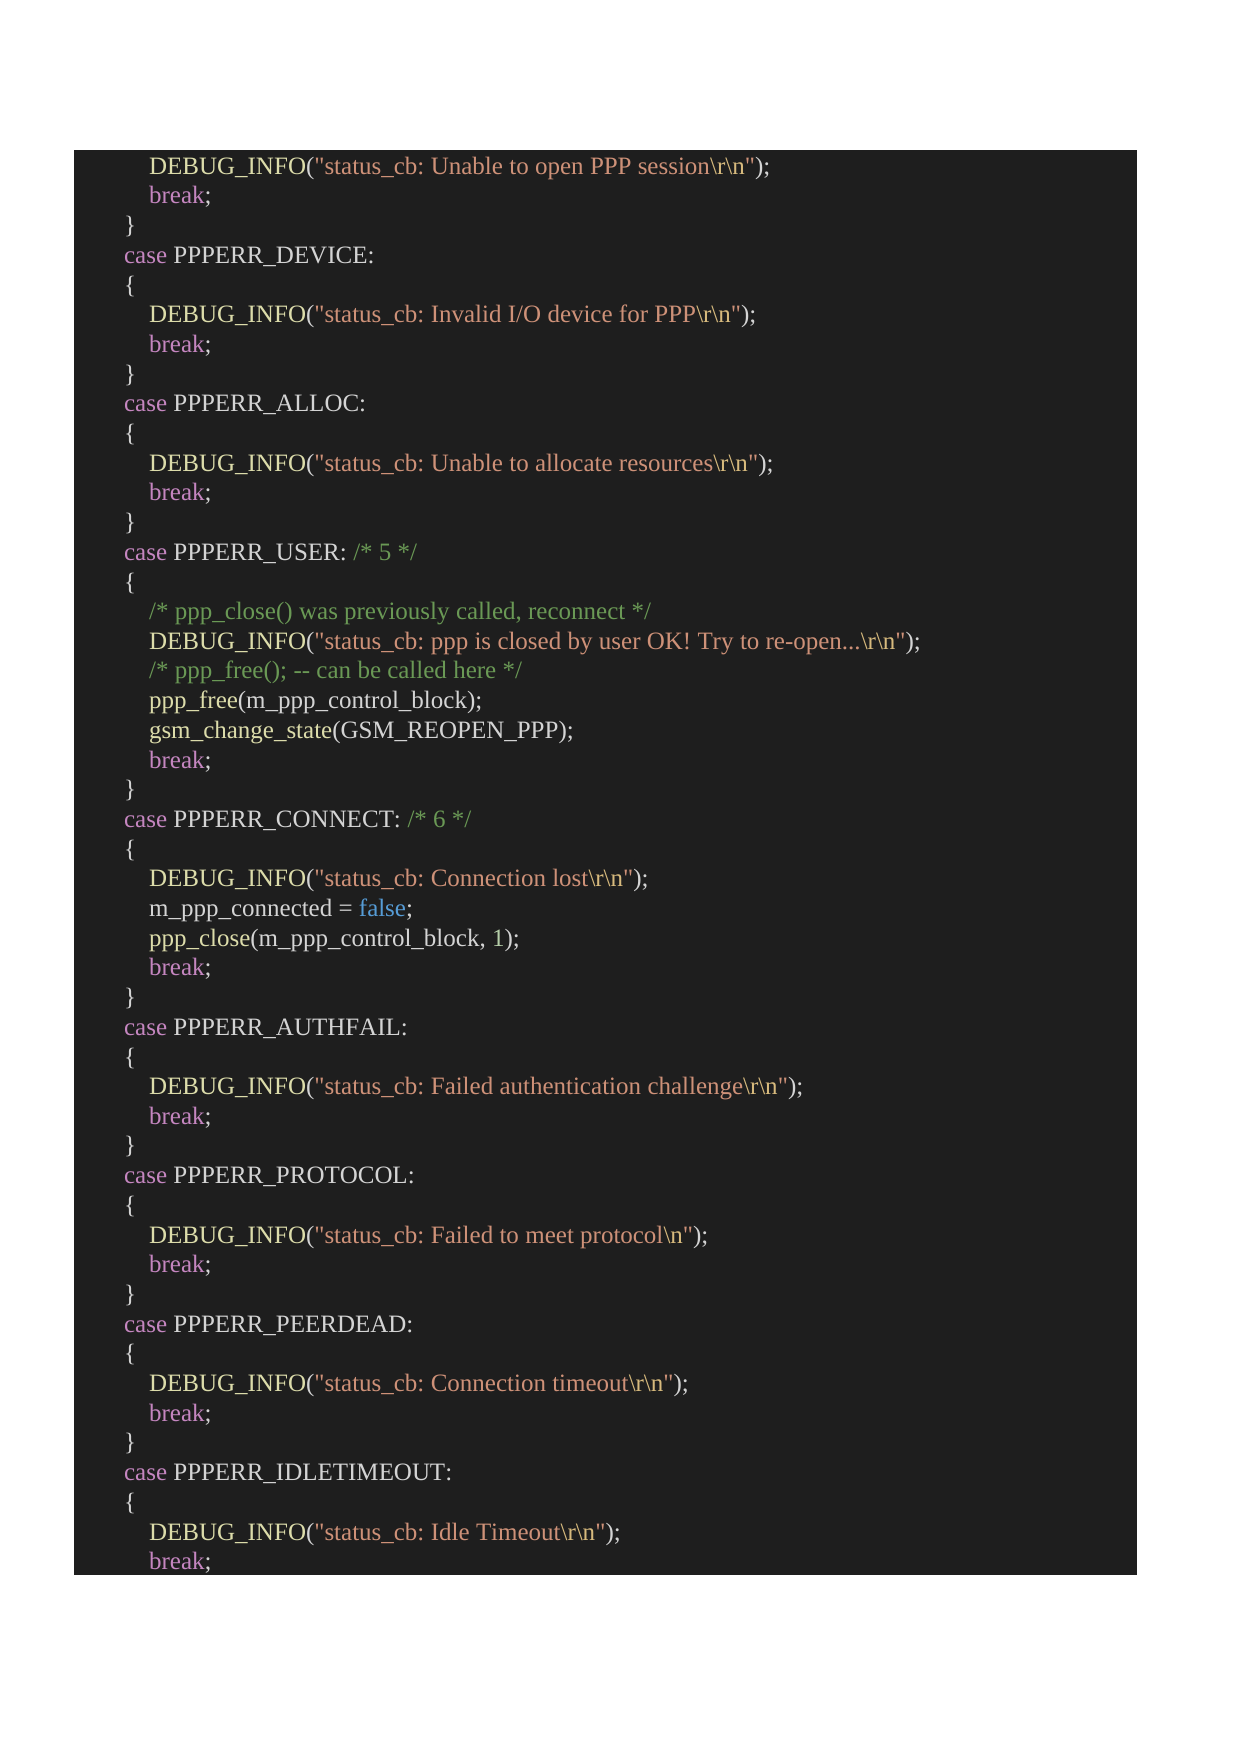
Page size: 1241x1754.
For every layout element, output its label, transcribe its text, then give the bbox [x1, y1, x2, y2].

text DEBUG_INFO("status_cb: Unable to open PPP session\r\n"); [74, 150, 1137, 180]
text case PPPERR_PEERDEAD: [74, 1308, 1137, 1337]
text break; [74, 952, 1137, 981]
text DEBUG_INFO("status_cb: Unable to allocate resources\r\n"); [74, 447, 1137, 477]
text ppp_close(m_ppp_control_block, 1); [74, 922, 1137, 952]
text } [74, 1427, 1137, 1456]
text { [74, 566, 1137, 595]
text { [74, 1337, 1137, 1367]
text DEBUG_INFO("status_cb: Failed authentication challenge\r\n"); [74, 1070, 1137, 1100]
text /* ppp_close() was previously called, reconnect */ [74, 595, 1137, 625]
text { [74, 1041, 1137, 1070]
text { [74, 833, 1137, 862]
text break; [74, 180, 1137, 209]
text break; [74, 328, 1137, 358]
text { [74, 1486, 1137, 1516]
text break; [74, 1545, 1137, 1575]
text case PPPERR_USER: /* 5 */ [74, 536, 1137, 566]
text { [74, 269, 1137, 298]
text case PPPERR_DEVICE: [74, 239, 1137, 269]
text { [74, 417, 1137, 447]
text case PPPERR_CONNECT: /* 6 */ [74, 803, 1137, 833]
text } [74, 209, 1137, 239]
text } [74, 773, 1137, 803]
text case PPPERR_ALLOC: [74, 387, 1137, 417]
text case PPPERR_IDLETIMEOUT: [74, 1456, 1137, 1486]
text break; [74, 1397, 1137, 1427]
text DEBUG_INFO("status_cb: Connection timeout\r\n"); [74, 1367, 1137, 1397]
text break; [74, 1100, 1137, 1130]
text gsm_change_state(GSM_REOPEN_PPP); [74, 714, 1137, 744]
text /* ppp_free(); -- can be called here */ [74, 655, 1137, 684]
text } [74, 1130, 1137, 1159]
text case PPPERR_PROTOCOL: [74, 1159, 1137, 1189]
text DEBUG_INFO("status_cb: Connection lost\r\n"); [74, 862, 1137, 892]
text DEBUG_INFO("status_cb: Idle Timeout\r\n"); [74, 1516, 1137, 1545]
text } [74, 358, 1137, 387]
text DEBUG_INFO("status_cb: Invalid I/O device for PPP\r\n"); [74, 298, 1137, 328]
text break; [74, 477, 1137, 506]
text DEBUG_INFO("status_cb: ppp is closed by user OK! Try to re-open...\r\n"); [74, 625, 1137, 655]
text DEBUG_INFO("status_cb: Failed to meet protocol\n"); [74, 1219, 1137, 1248]
text m_ppp_connected = false; [74, 892, 1137, 922]
text ppp_free(m_ppp_control_block); [74, 684, 1137, 714]
text case PPPERR_AUTHFAIL: [74, 1011, 1137, 1041]
text } [74, 981, 1137, 1011]
text break; [74, 1248, 1137, 1278]
text break; [74, 744, 1137, 773]
text { [74, 1189, 1137, 1219]
text } [74, 1278, 1137, 1308]
text } [74, 506, 1137, 536]
